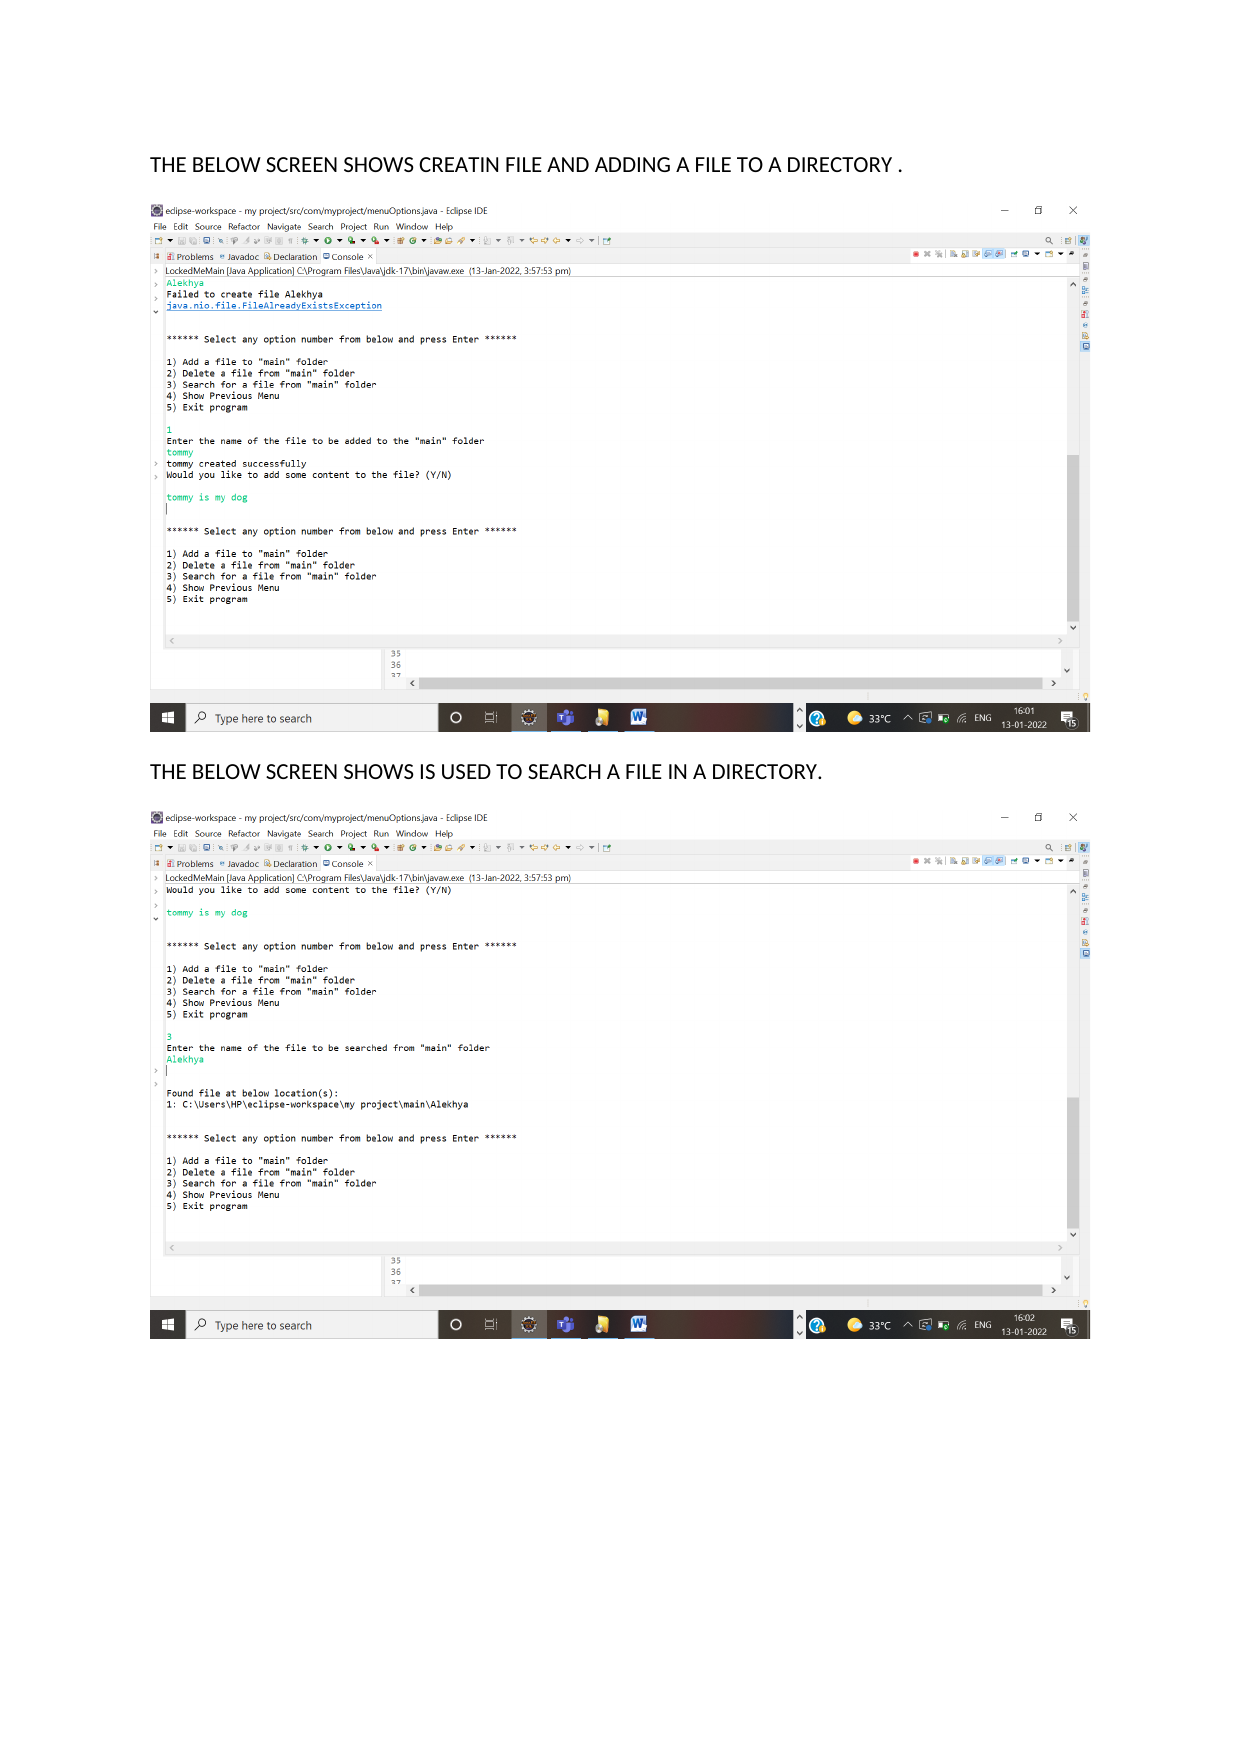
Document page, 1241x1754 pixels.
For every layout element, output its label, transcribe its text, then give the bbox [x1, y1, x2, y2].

picture [150, 203, 1091, 732]
picture [150, 810, 1091, 1339]
text THE BELOW SCREEN SHOWS CREATIN FILE AND ADDING A FILE TO A DIRECTORY . [150, 150, 1090, 178]
text THE BELOW SCREEN SHOWS IS USED TO SEARCH A FILE IN A DIRECTORY. [150, 757, 1090, 785]
